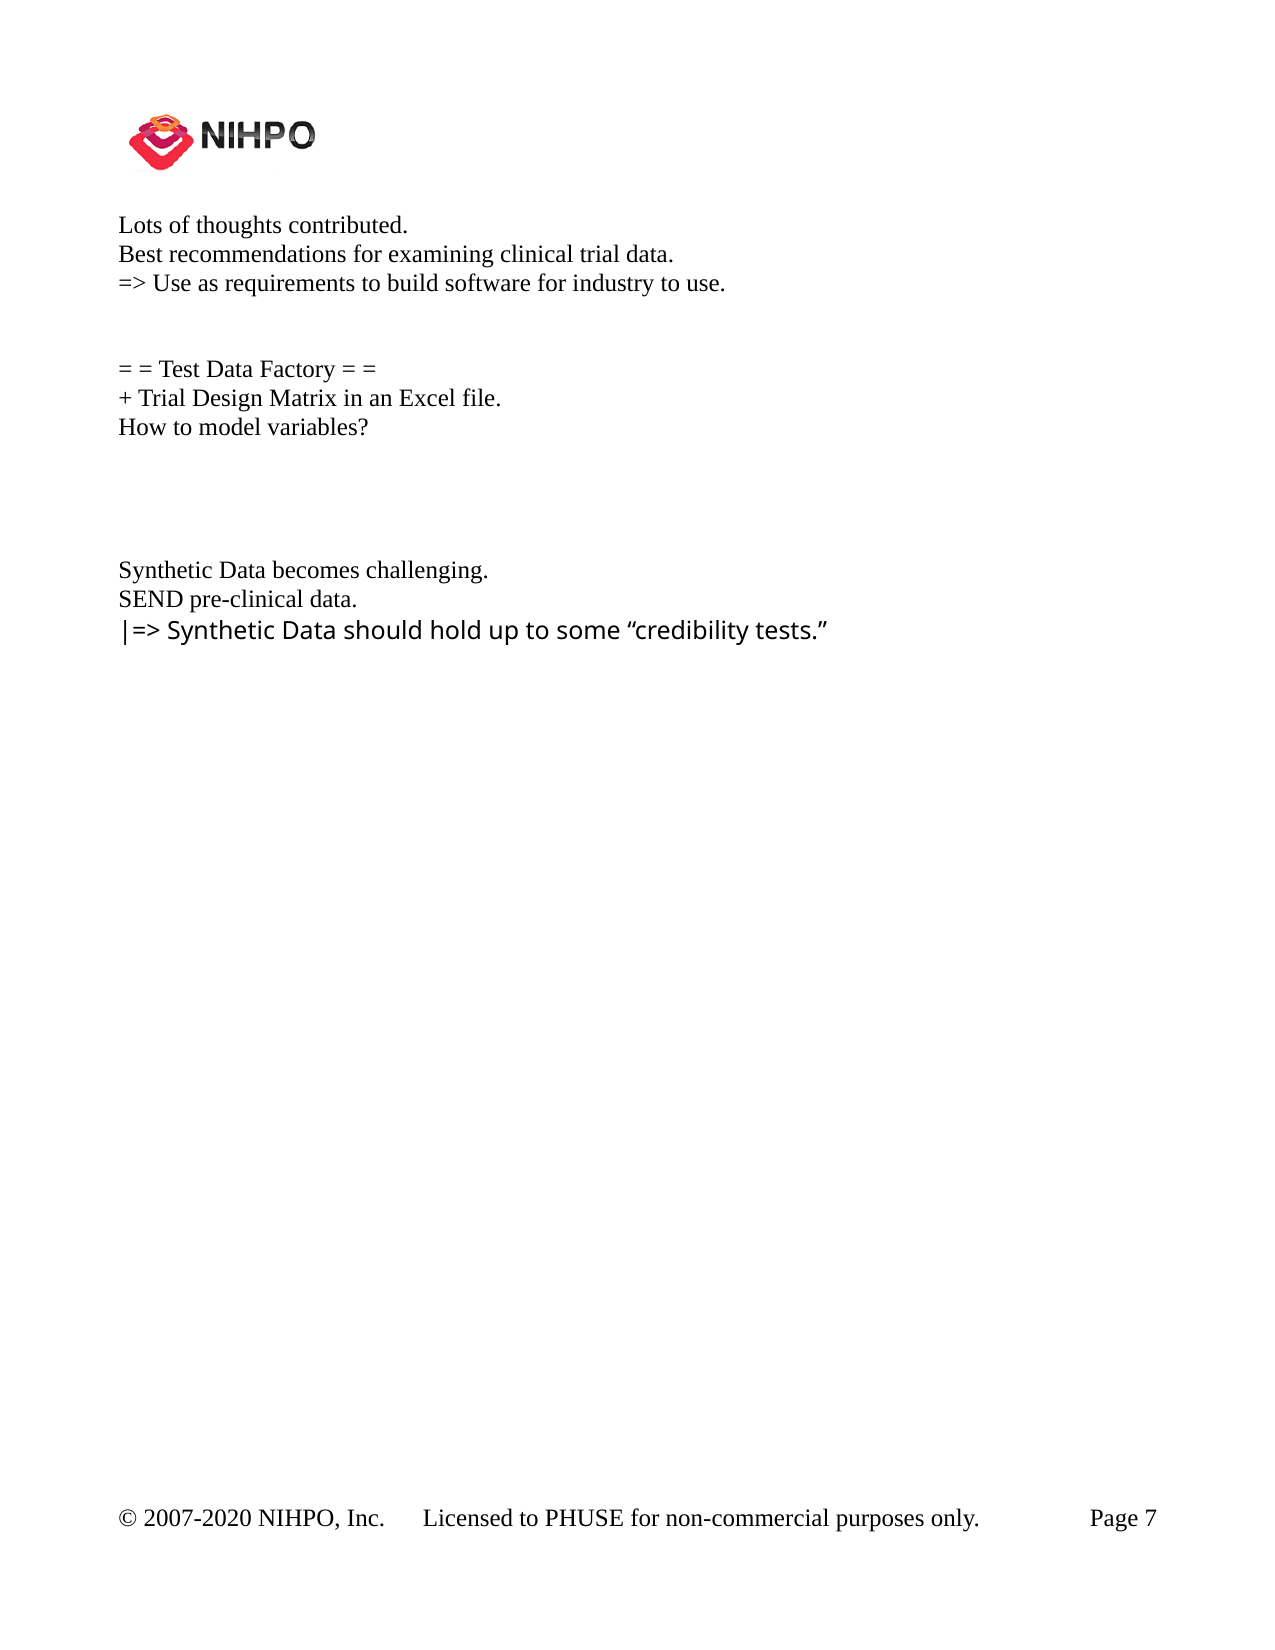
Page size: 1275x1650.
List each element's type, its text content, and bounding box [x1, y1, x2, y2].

text |=> Synthetic Data should hold up to some “credibility tests.” [118, 613, 1157, 647]
picture [123, 111, 316, 172]
text SEND pre-clinical data. [118, 584, 1157, 613]
text Synthetic Data becomes challenging. [118, 555, 1157, 584]
text How to model variables? [118, 412, 1157, 440]
text Best recommendations for examining clinical trial data. [118, 239, 1157, 268]
text => Use as requirements to build software for industry to use. [118, 268, 1157, 297]
text Lots of thoughts contributed. [118, 210, 1157, 239]
text + Trial Design Matrix in an Excel file. [118, 383, 1157, 412]
text = = Test Data Factory = = [118, 354, 1157, 383]
